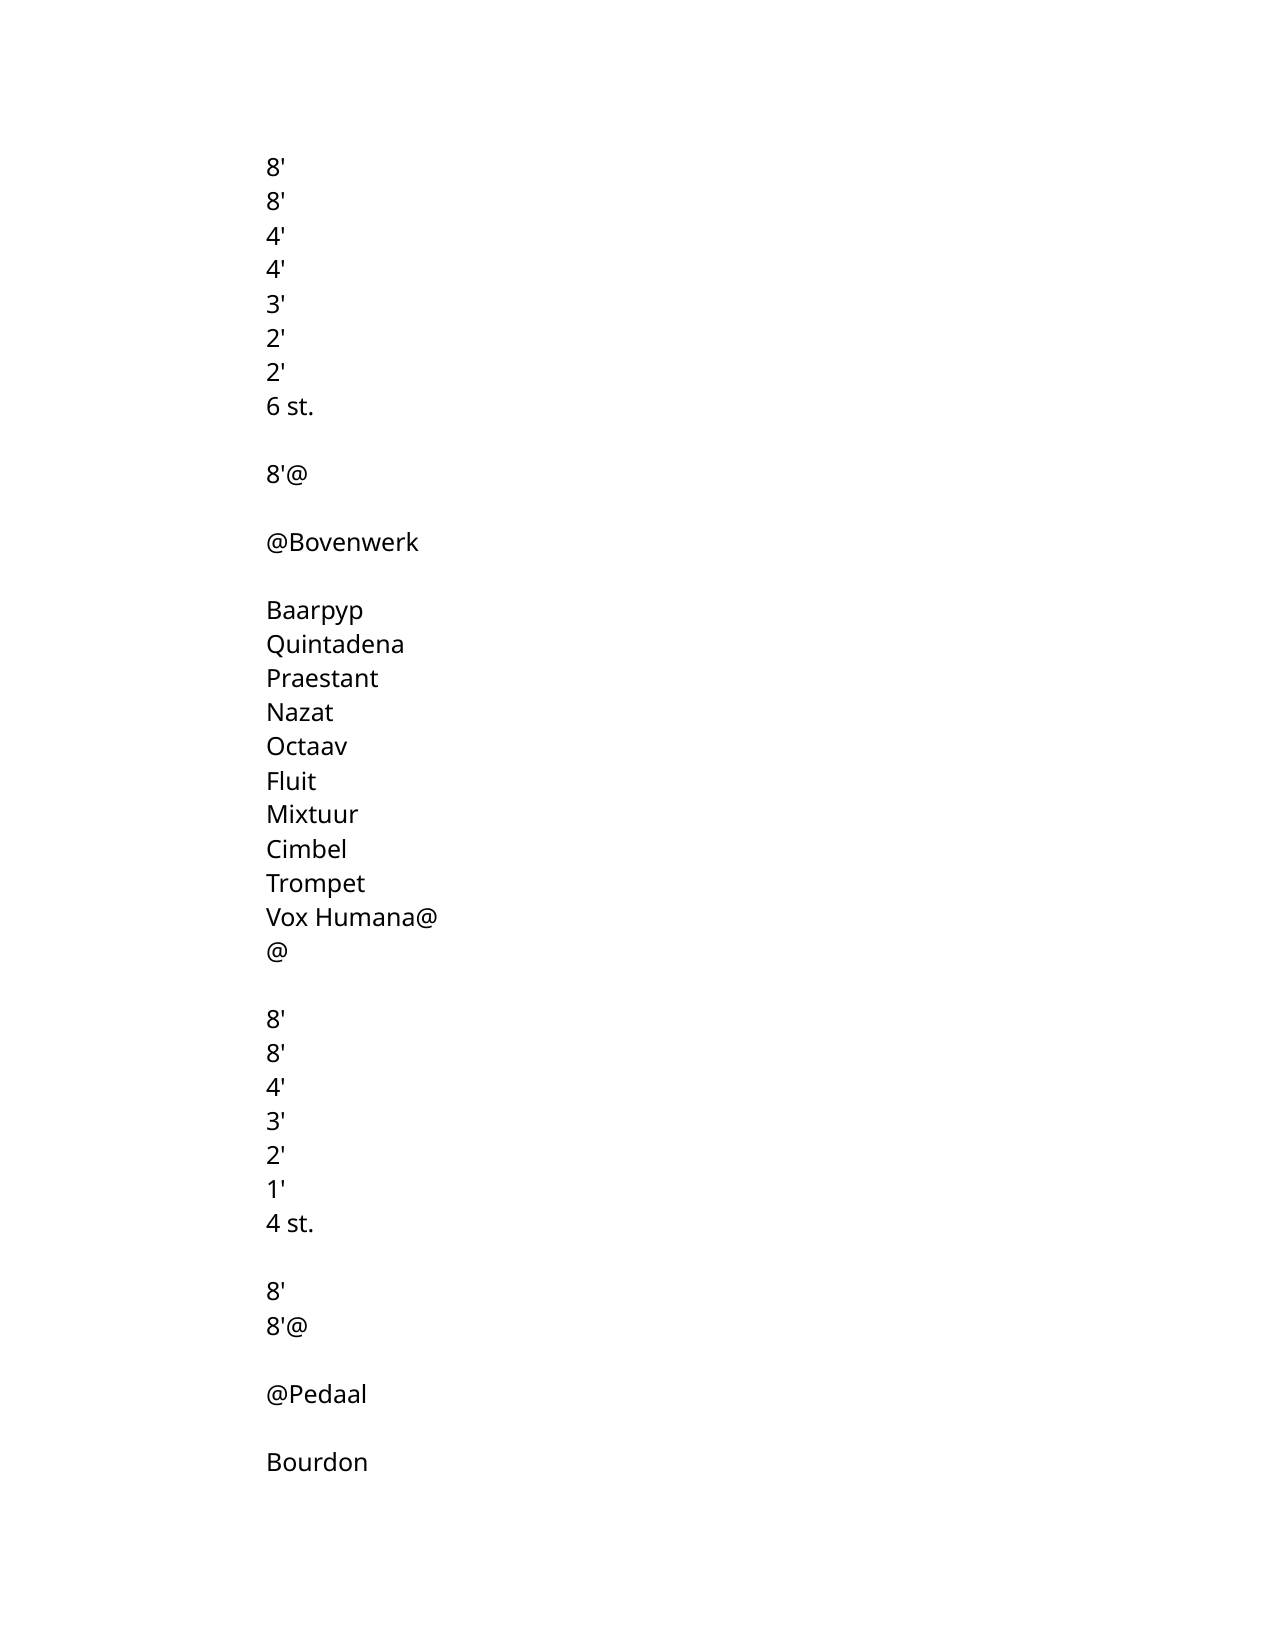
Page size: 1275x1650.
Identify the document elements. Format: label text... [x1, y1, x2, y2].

text @Pedaal [266, 1376, 1098, 1410]
text 4 st. [266, 1206, 1098, 1240]
text Nazat [266, 695, 1098, 729]
text Trompet [266, 865, 1098, 899]
text 8' [266, 150, 1098, 184]
text 3' [266, 1104, 1098, 1138]
text 8' [266, 184, 1098, 218]
text 4' [266, 218, 1098, 252]
text Octaav [266, 729, 1098, 763]
text 6 st. [266, 388, 1098, 422]
text Fluit [266, 763, 1098, 797]
text @ [266, 933, 1098, 967]
text 3' [266, 286, 1098, 320]
text Mixtuur [266, 797, 1098, 831]
text 8' [266, 1036, 1098, 1070]
text 1' [266, 1172, 1098, 1206]
text 2' [266, 1138, 1098, 1172]
text 8' [266, 1002, 1098, 1036]
text 4' [266, 252, 1098, 286]
text @Bovenwerk [266, 525, 1098, 559]
text Vox Humana@ [266, 899, 1098, 933]
text 2' [266, 320, 1098, 354]
text Quintadena [266, 627, 1098, 661]
text Cimbel [266, 831, 1098, 865]
text 2' [266, 354, 1098, 388]
text 8'@ [266, 457, 1098, 491]
text 8'@ [266, 1308, 1098, 1342]
text 8' [266, 1274, 1098, 1308]
text Bourdon [266, 1444, 1098, 1478]
text Baarpyp [266, 593, 1098, 627]
text Praestant [266, 661, 1098, 695]
text 4' [266, 1070, 1098, 1104]
